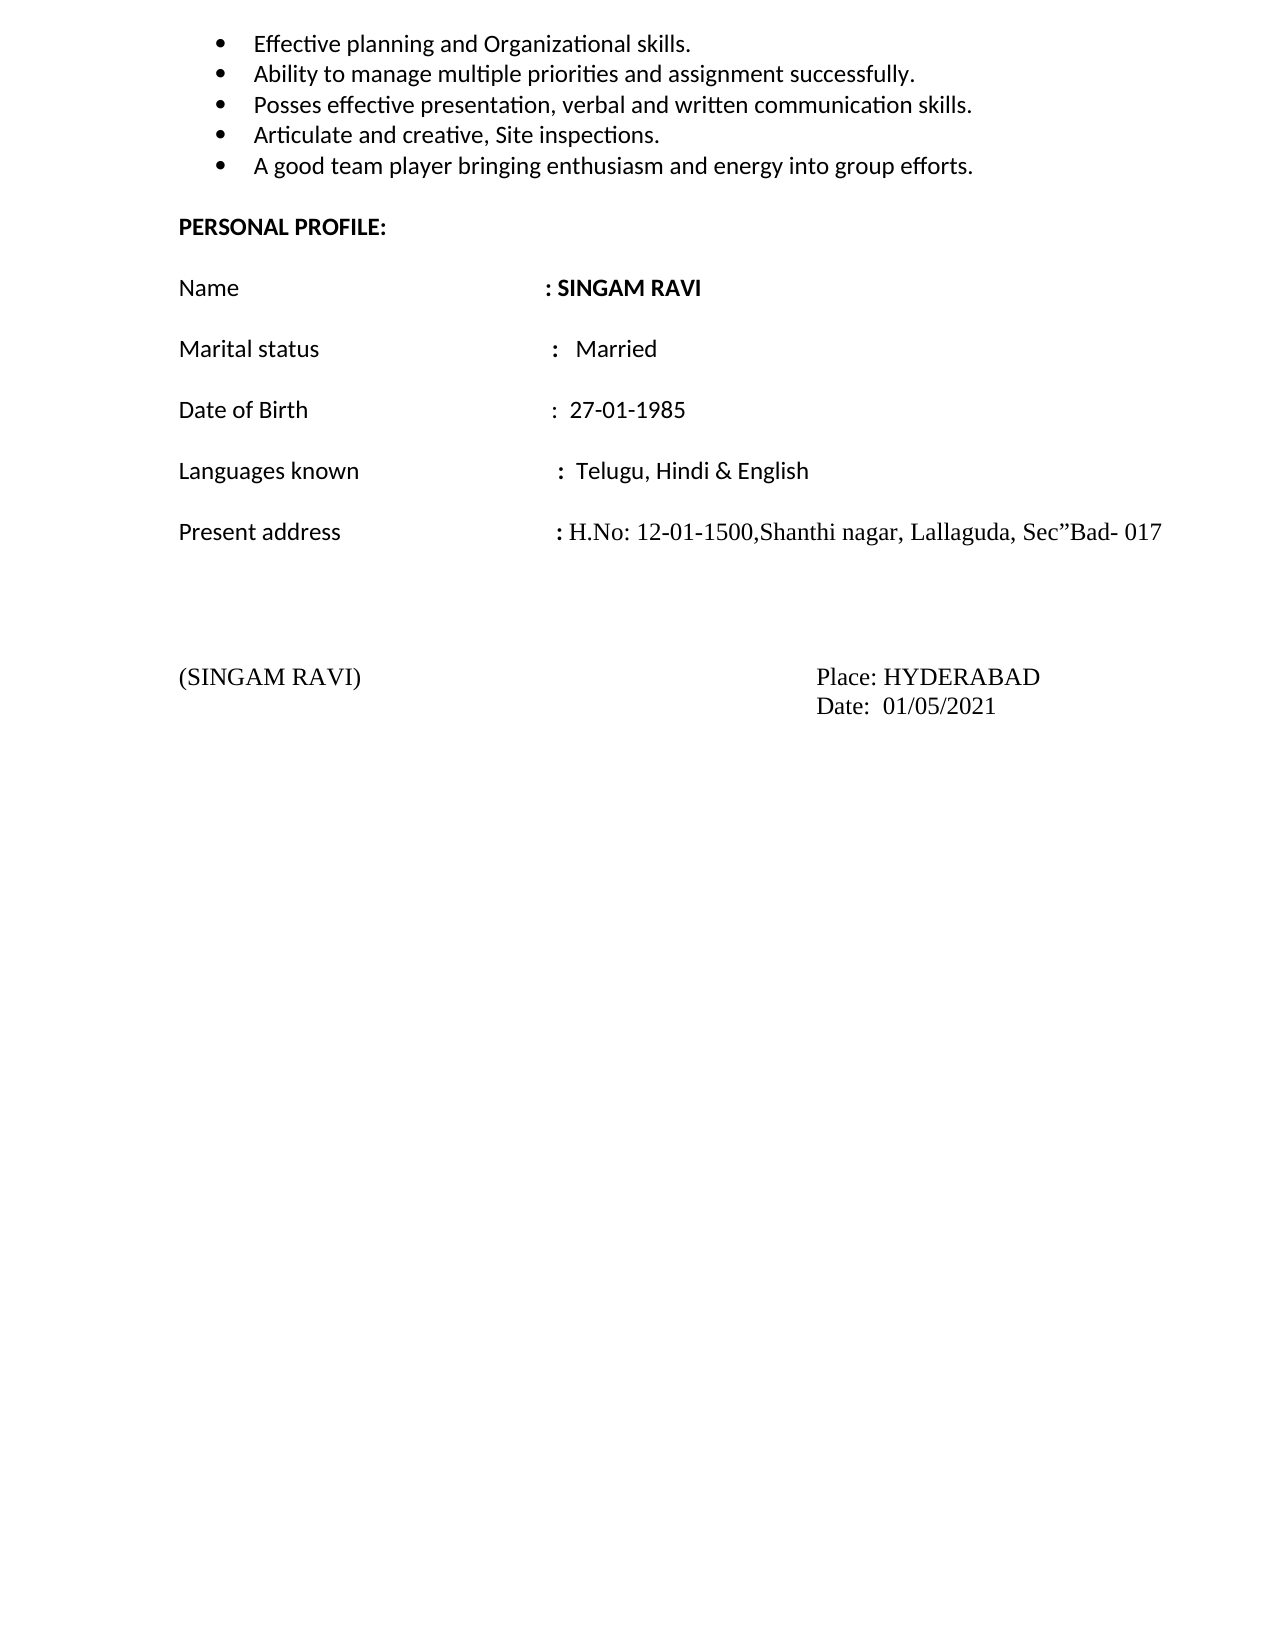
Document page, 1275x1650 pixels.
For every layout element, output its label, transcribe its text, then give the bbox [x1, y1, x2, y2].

list Articulate and creative, Site inspections. [216, 120, 1162, 150]
text Date: 01/05/2021 [178, 691, 1162, 719]
text Date of Birth : 27-01-1985 [178, 394, 1162, 425]
list Effective planning and Organizational skills. [216, 28, 1162, 59]
list Ability to manage multiple priorities and assignment successfully. [216, 59, 1162, 89]
list Posses effective presentation, verbal and written communication skills. [216, 89, 1162, 120]
text Languages known : Telugu, Hindi & English [178, 455, 1162, 486]
text Marital status : Married [178, 333, 1162, 364]
text PERSONAL PROFILE: [178, 211, 1162, 242]
list A good team player bringing enthusiasm and energy into group efforts. [216, 150, 1162, 181]
text Name : SINGAM RAVI [178, 272, 1162, 303]
text Present address : H.No: 12-01-1500,Shanthi nagar, Lallaguda, Sec”Bad- 017 [178, 516, 1162, 547]
text (SINGAM RAVI) Place: HYDERABAD [178, 662, 1162, 691]
